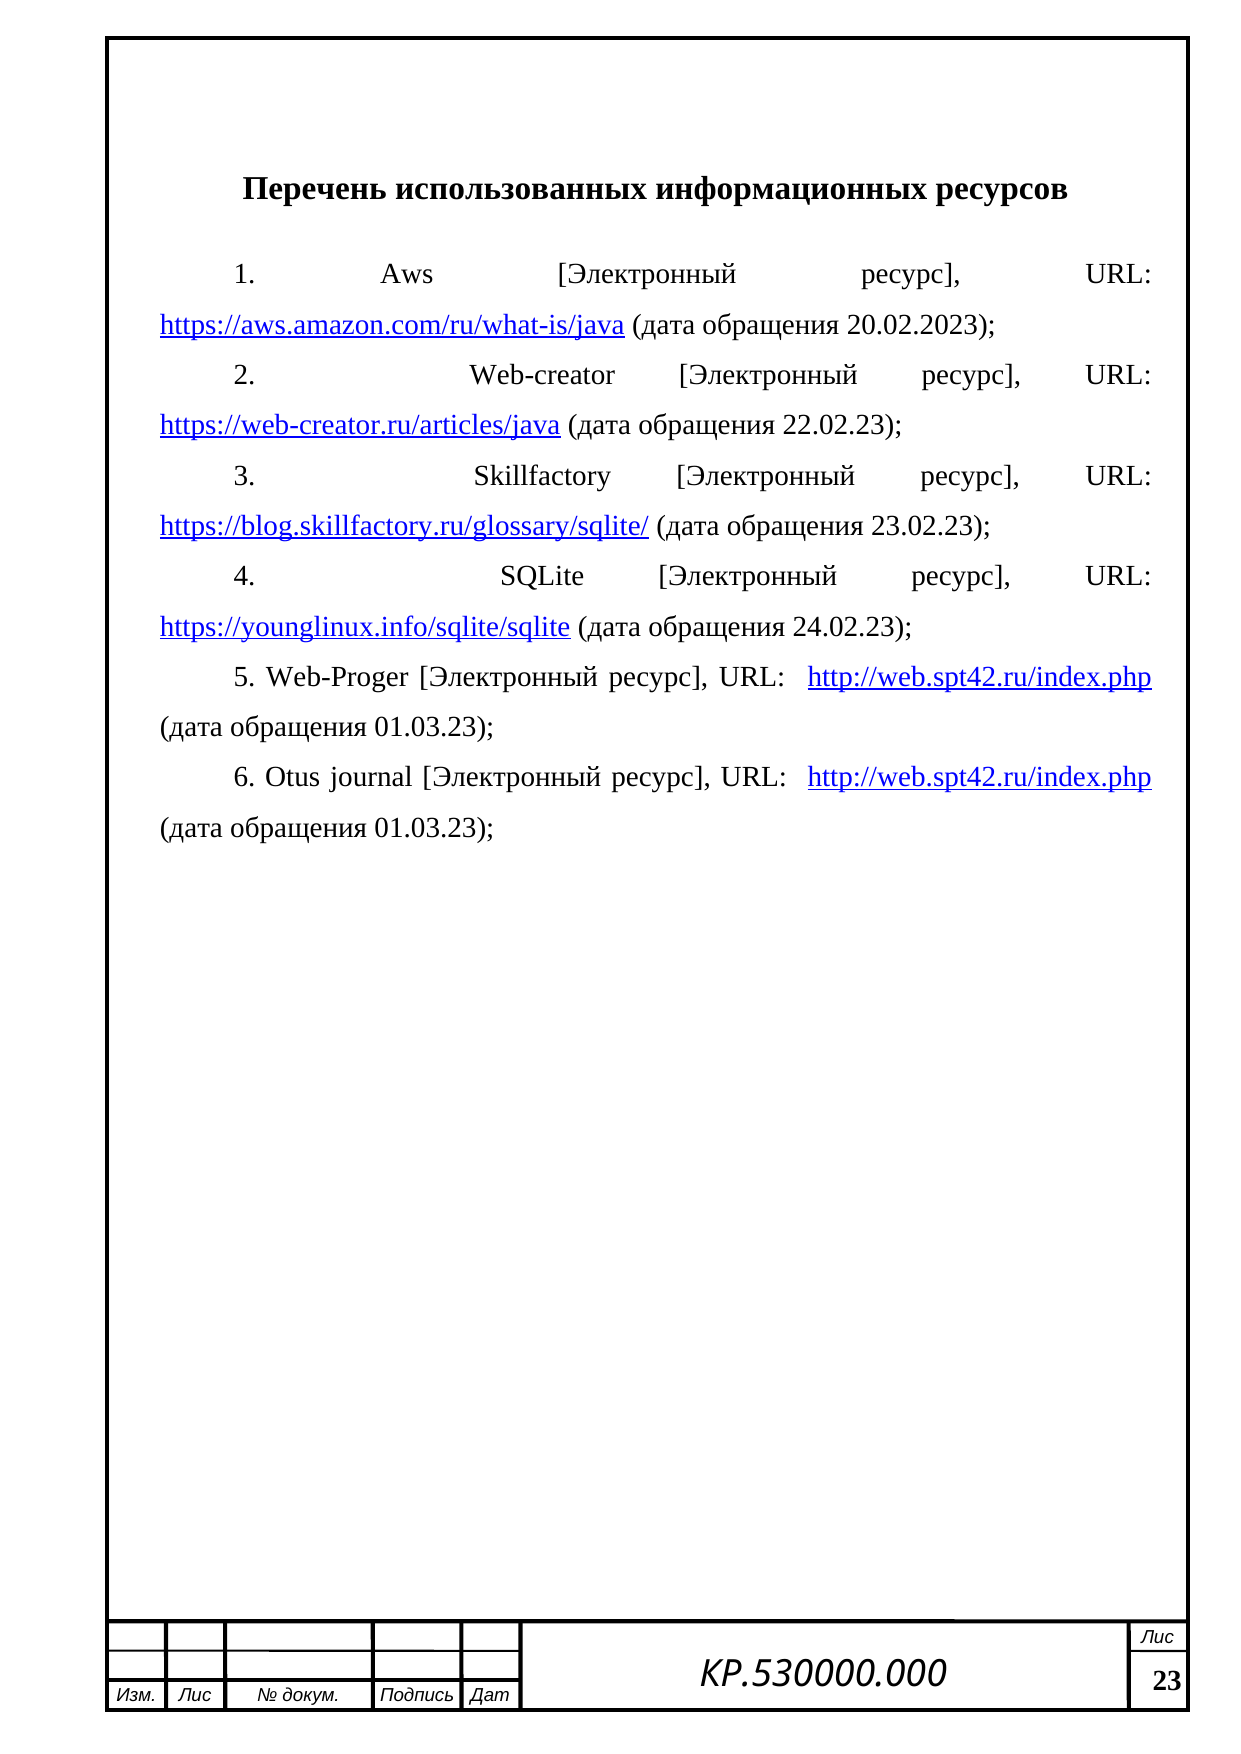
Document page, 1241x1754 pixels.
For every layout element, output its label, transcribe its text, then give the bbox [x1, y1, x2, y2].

text 1. Aws [Электронный ресурс], URL: https://aws.amazon.com/ru/what-is/java (дата обращения 20.02.2023); [159, 256, 1152, 340]
text Перечень использованных информационных ресурсов [159, 168, 1152, 206]
text 5. Web-Proger [Электронный ресурс], URL: http://web.spt42.ru/index.php (дата обращения 01.03.23); [159, 659, 1152, 743]
text 3. Skillfactory [Электронный ресурс], URL: https://blog.skillfactory.ru/glossary/sqlite/ (дата обращения 23.02.23); [159, 458, 1152, 542]
text 6. Otus journal [Электронный ресурс], URL: http://web.spt42.ru/index.php (дата обращения 01.03.23); [159, 759, 1152, 843]
text 4. SQLite [Электронный ресурс], URL: https://younglinux.info/sqlite/sqlite (дата обращения 24.02.23); [159, 558, 1152, 642]
text 2. Web-creator [Электронный ресурс], URL: https://web-creator.ru/articles/java (дата обращения 22.02.23); [159, 357, 1152, 441]
